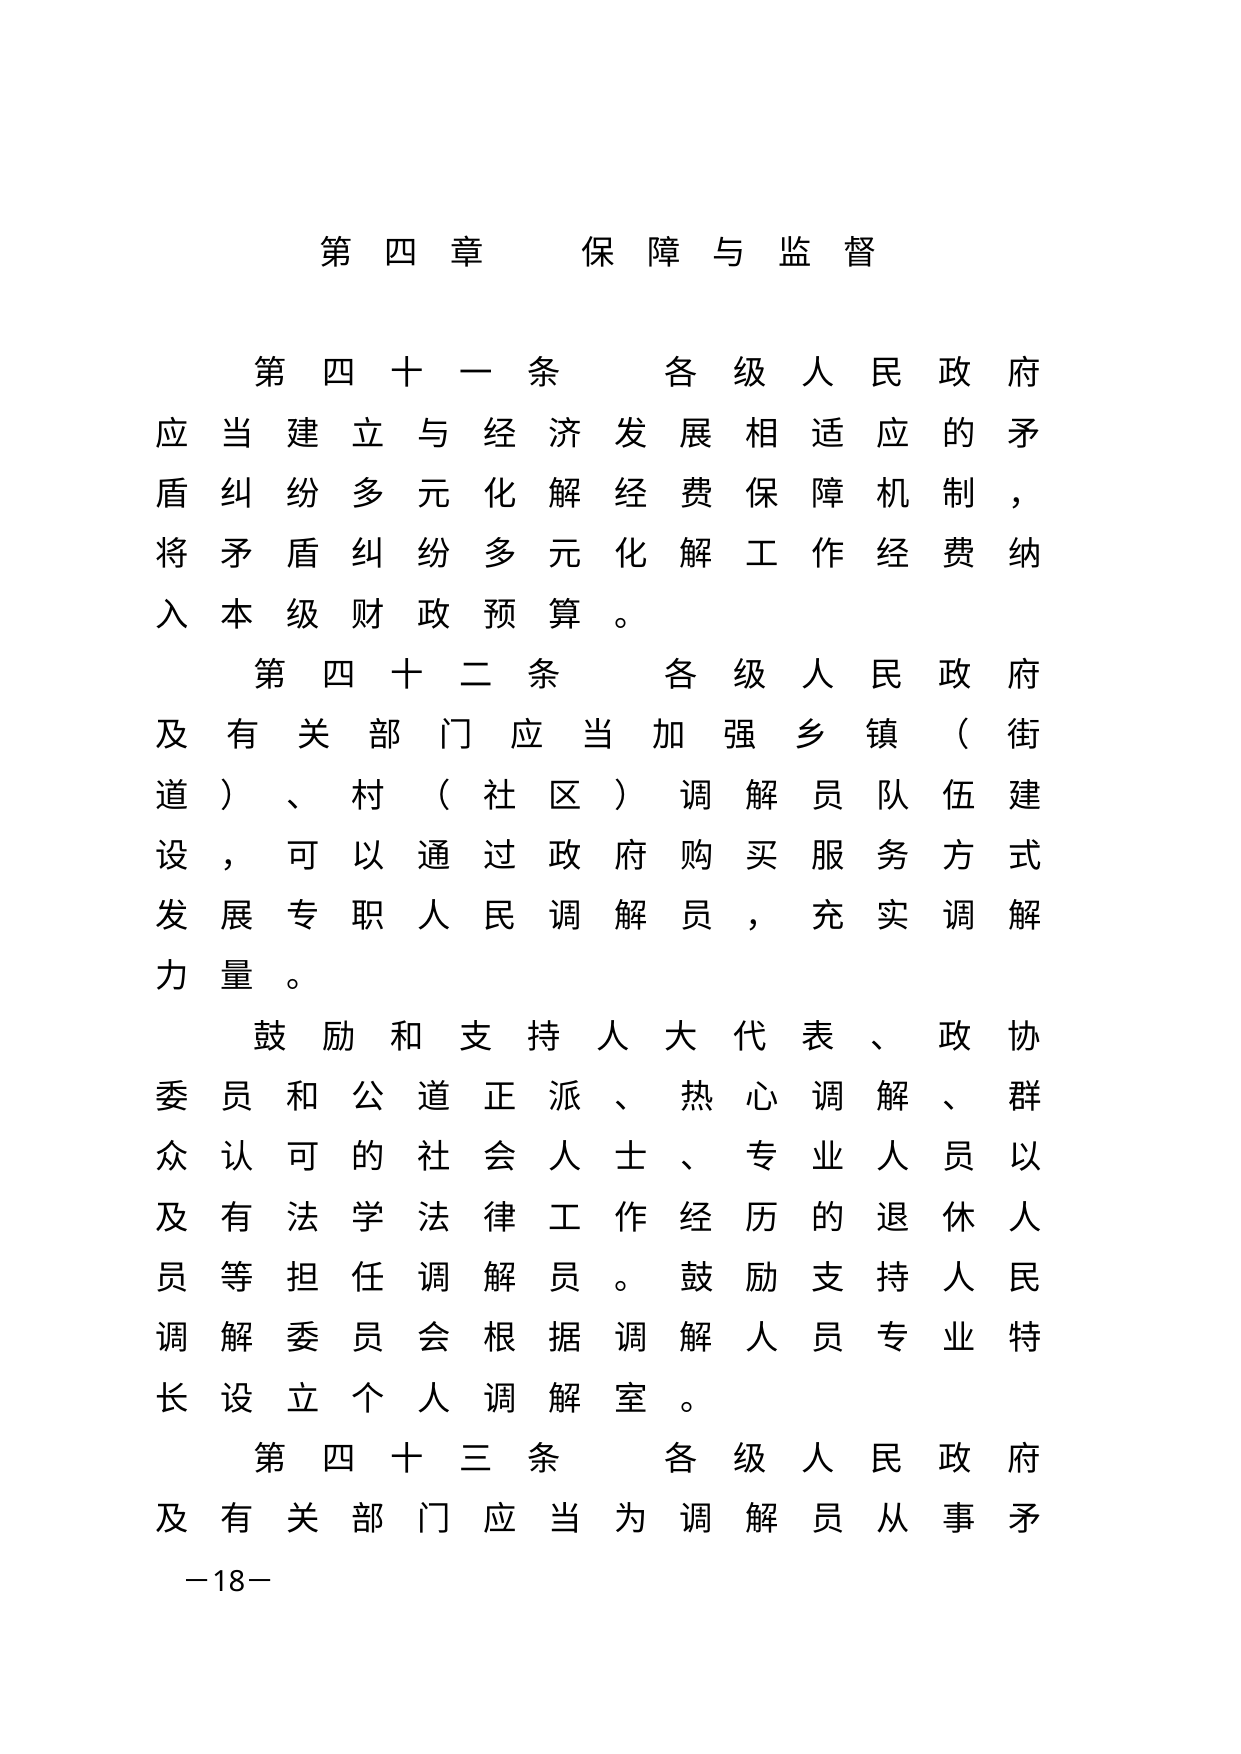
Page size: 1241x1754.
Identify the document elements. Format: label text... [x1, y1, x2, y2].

text 第四十二条 各级人民政府及有关部门应当加强乡镇（街道）、村（社区）调解员队伍建设，可以通过政府购买服务方式发展专职人民调解员，充实调解力量。 [155, 642, 1073, 1003]
text 第四章 保障与监督 [155, 219, 1073, 280]
text 第四十一条 各级人民政府应当建立与经济发展相适应的矛盾纠纷多元化解经费保障机制，将矛盾纠纷多元化解工作经费纳入本级财政预算。 [155, 340, 1073, 642]
text 鼓励和支持人大代表、政协委员和公道正派、热心调解、群众认可的社会人士、专业人员以及有法学法律工作经历的退休人员等担任调解员。鼓励支持人民调解委员会根据调解人员专业特长设立个人调解室。 [155, 1003, 1073, 1426]
text 第四十三条 各级人民政府及有关部门应当为调解员从事矛盾纠纷排查和化解工作提供相应物质保障，并保障其人身安全。 [155, 1426, 1073, 1546]
